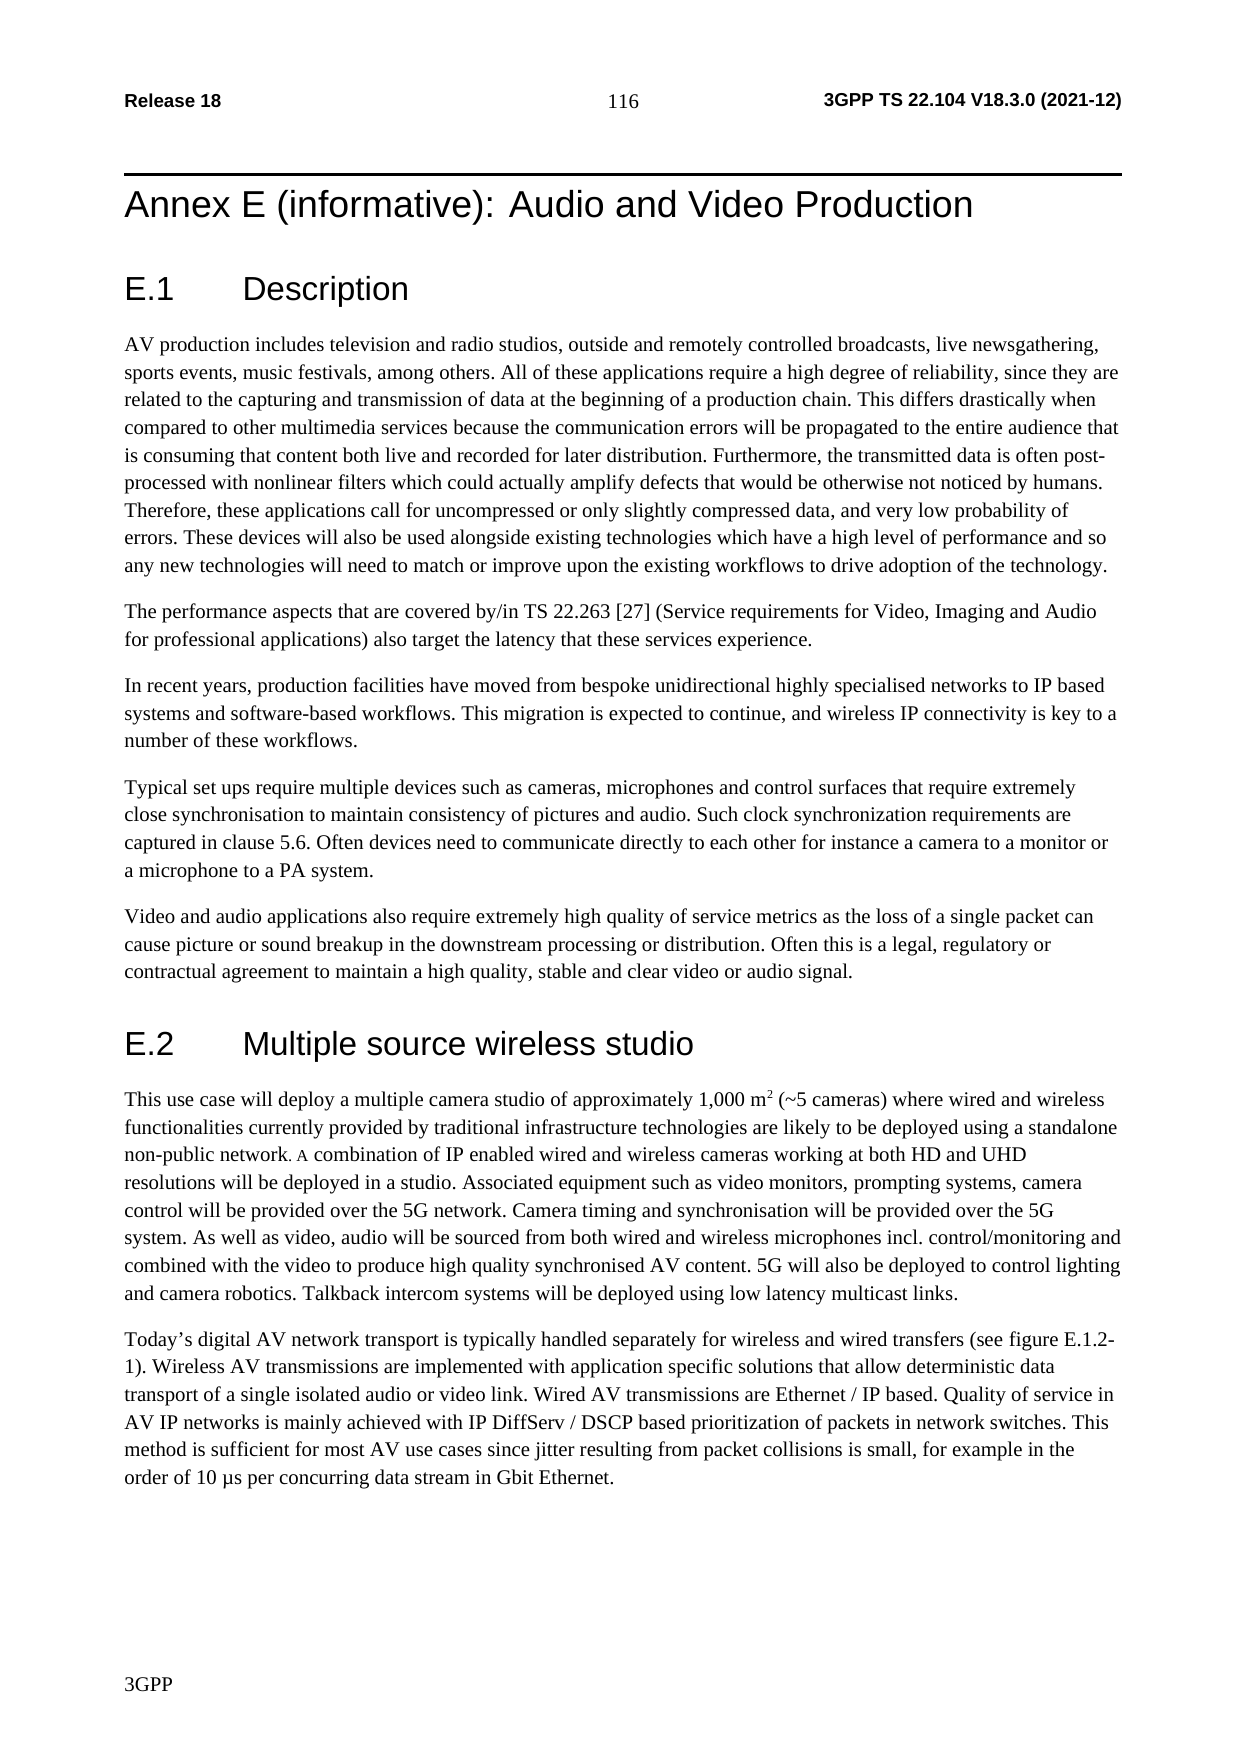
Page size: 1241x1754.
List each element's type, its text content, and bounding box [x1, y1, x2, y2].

text Typical set ups require multiple devices such as cameras, microphones and control surfaces that require extremely close synchronisation to maintain consistency of pictures and audio. Such clock synchronization requirements are captured in clause 5.6. Often devices need to communicate directly to each other for instance a camera to a monitor or a microphone to a PA system. [124, 775, 1122, 882]
text This use case will deploy a multiple camera studio of approximately 1,000 m2 (~5 cameras) where wired and wireless functionalities currently provided by traditional infrastructure technologies are likely to be deployed using a standalone non-public network. A combination of IP enabled wired and wireless cameras working at both HD and UHD resolutions will be deployed in a studio. Associated equipment such as video monitors, prompting systems, camera control will be provided over the 5G network. Camera timing and synchronisation will be provided over the 5G system. As well as video, audio will be sourced from both wired and wireless microphones incl. control/monitoring and combined with the video to produce high quality synchronised AV content. 5G will also be deployed to control lighting and camera robotics. Talkback intercom systems will be deployed using low latency multicast links. [124, 1087, 1122, 1304]
text Today’s digital AV network transport is typically handled separately for wireless and wired transfers (see figure E.1.2-1). Wireless AV transmissions are implemented with application specific solutions that allow deterministic data transport of a single isolated audio or video link. Wired AV transmissions are Ethernet / IP based. Quality of service in AV IP networks is mainly achieved with IP DiffServ / DSCP based prioritization of packets in network switches. This method is sufficient for most AV use cases since jitter resulting from packet collisions is small, for example in the order of 10 µs per concurring data stream in Gbit Ethernet. [124, 1327, 1122, 1489]
text In recent years, production facilities have moved from bespoke unidirectional highly specialised networks to IP based systems and software-based workflows. This migration is expected to continue, and wireless IP connectivity is key to a number of these workflows. [124, 673, 1122, 752]
text Video and audio applications also require extremely high quality of service metrics as the loss of a single packet can cause picture or sound breakup in the downstream processing or distribution. Often this is a legal, regulatory or contractual agreement to maintain a high quality, stable and clear video or audio signal. [124, 904, 1122, 983]
text AV production includes television and radio studios, outside and remotely controlled broadcasts, live newsgathering, sports events, music festivals, among others. All of these applications require a high degree of reliability, since they are related to the capturing and transmission of data at the beginning of a production chain. This differs drastically when compared to other multimedia services because the communication errors will be propagated to the entire audience that is consuming that content both live and recorded for later distribution. Furthermore, the transmitted data is often post-processed with nonlinear filters which could actually amplify defects that would be otherwise not noticed by humans. Therefore, these applications call for uncompressed or only slightly compressed data, and very low probability of errors. These devices will also be used alongside existing technologies which have a high level of performance and so any new technologies will need to match or improve upon the existing workflows to drive adoption of the technology. [124, 332, 1122, 577]
subtitle E.1 Description [124, 269, 1122, 308]
subtitle E.2 Multiple source wireless studio [124, 1024, 1122, 1063]
text The performance aspects that are covered by/in TS 22.263 [27] (Service requirements for Video, Imaging and Audio for professional applications) also target the latency that these services experience. [124, 599, 1122, 651]
subtitle Annex E (informative): Audio and Video Production [124, 176, 1122, 225]
